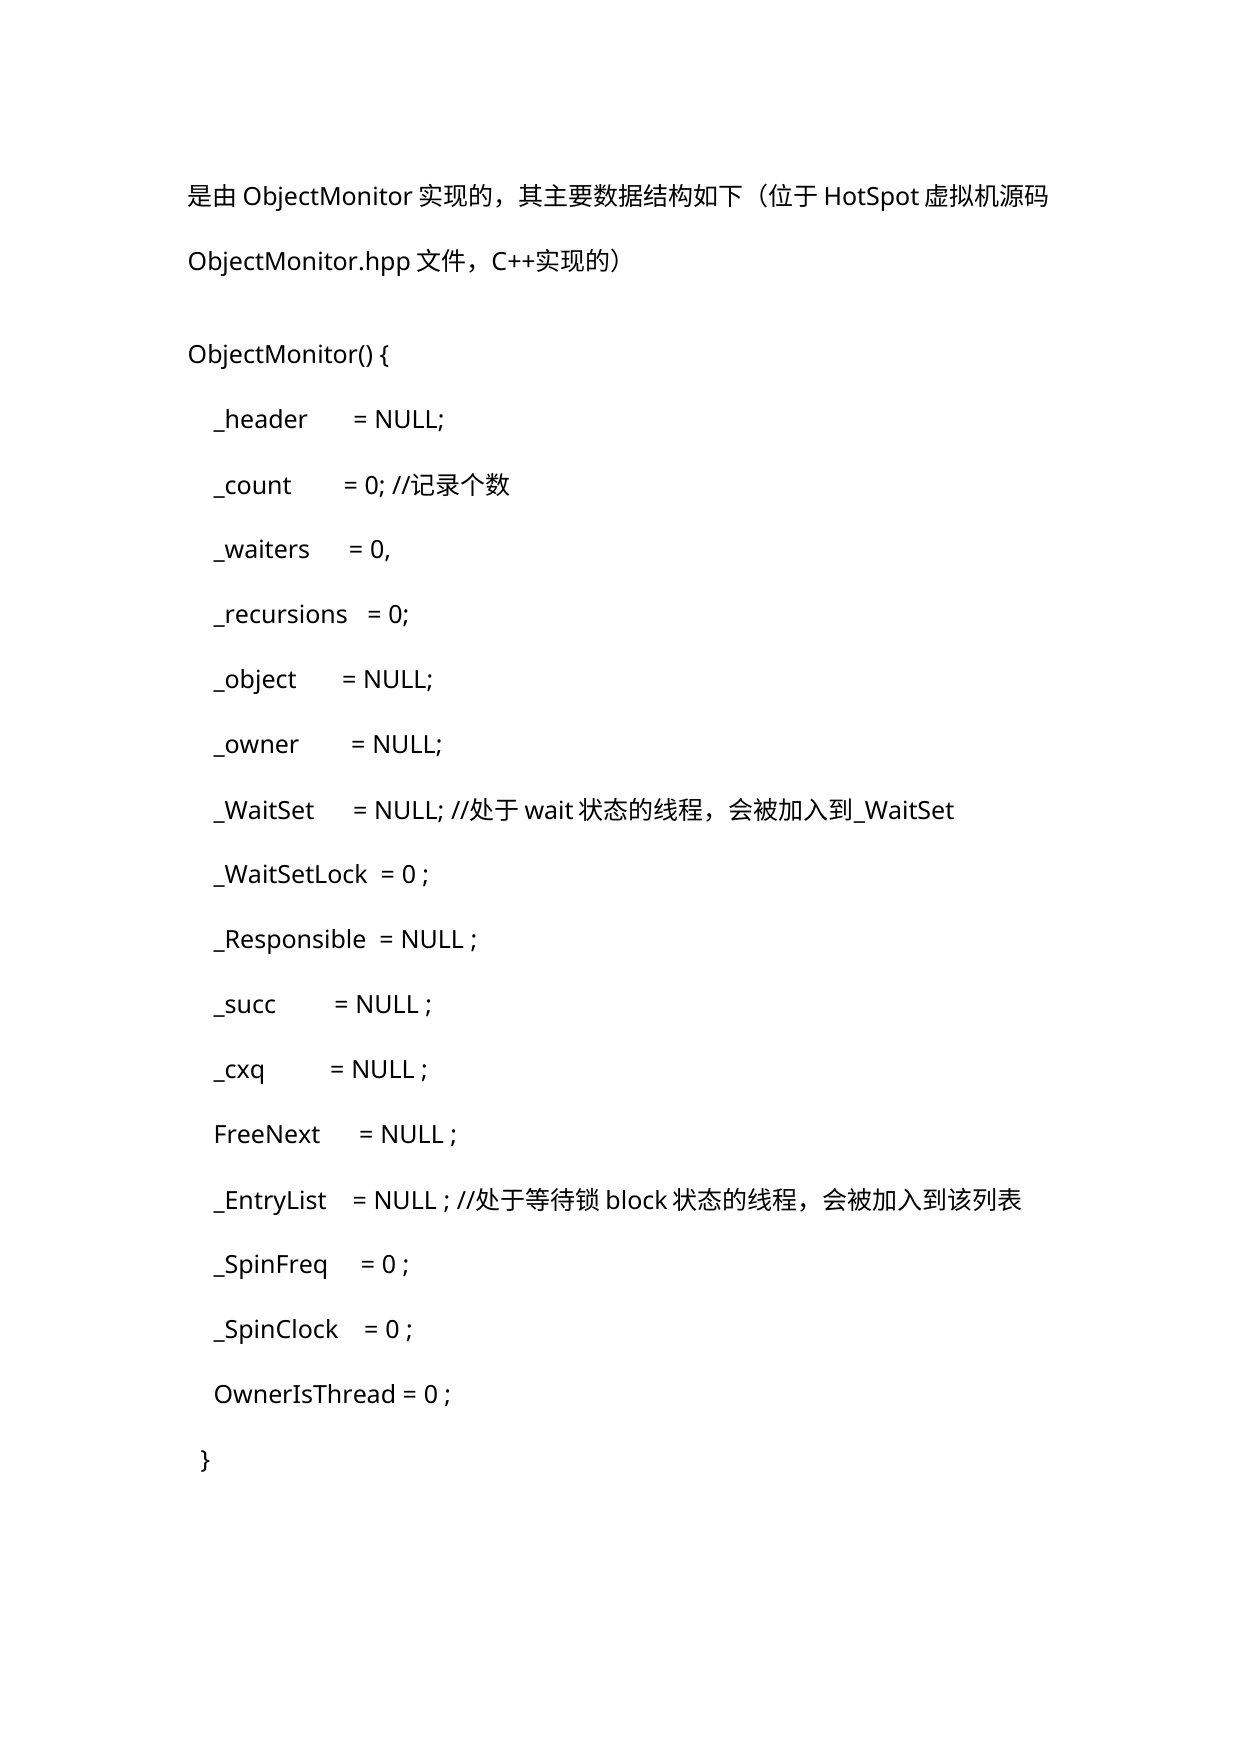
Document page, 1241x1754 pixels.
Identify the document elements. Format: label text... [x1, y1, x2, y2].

text _succ = NULL ; [187, 971, 1053, 1036]
text _owner = NULL; [187, 711, 1053, 776]
text _SpinFreq = 0 ; [187, 1231, 1053, 1296]
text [187, 162, 1053, 292]
text _waiters = 0, [187, 516, 1053, 581]
text _count = 0; //记录个数 [187, 451, 1053, 516]
text _recursions = 0; [187, 581, 1053, 646]
text } [187, 1426, 1053, 1491]
text ObjectMonitor() { [187, 321, 1053, 386]
text _EntryList = NULL ; //处于等待锁block状态的线程，会被加入到该列表 [187, 1166, 1053, 1231]
text FreeNext = NULL ; [187, 1101, 1053, 1166]
text _SpinClock = 0 ; [187, 1296, 1053, 1361]
text _cxq = NULL ; [187, 1036, 1053, 1101]
text _WaitSet = NULL; //处于wait状态的线程，会被加入到_WaitSet [187, 776, 1053, 841]
text _WaitSetLock = 0 ; [187, 841, 1053, 906]
text _object = NULL; [187, 646, 1053, 711]
text _Responsible = NULL ; [187, 906, 1053, 971]
text _header = NULL; [187, 386, 1053, 451]
text OwnerIsThread = 0 ; [187, 1361, 1053, 1426]
